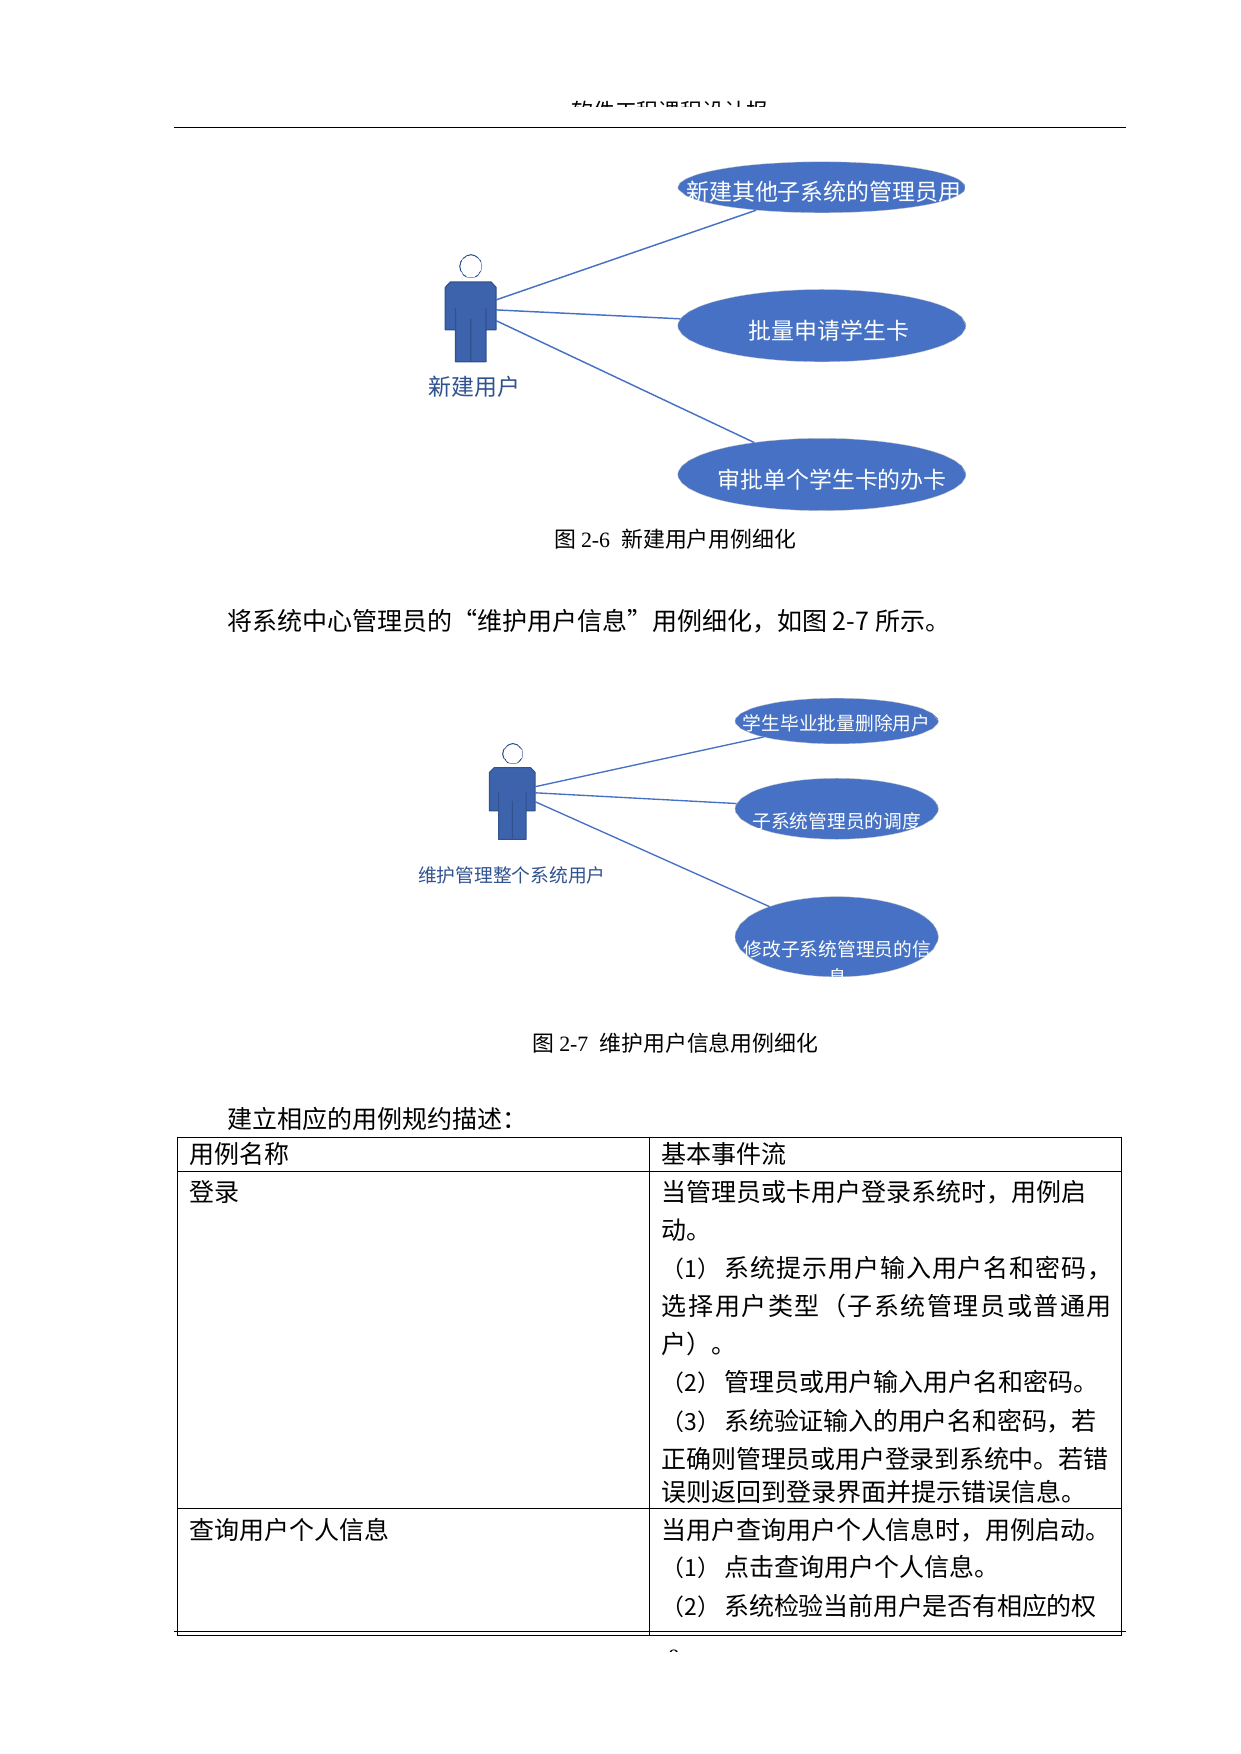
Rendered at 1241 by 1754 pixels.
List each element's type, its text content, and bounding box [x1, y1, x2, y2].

text 将系统中心管理员的“维护用户信息”用例细化，如图 2-7 所示。 [227, 602, 1240, 638]
table_header 基本事件流 [650, 1138, 1121, 1171]
table_header 用例名称 [178, 1138, 649, 1171]
text 图 2-7 维护用户信息用例细化 [162, 1026, 1188, 1057]
text 建立相应的用例规约描述： [227, 1099, 1240, 1136]
picture [459, 254, 482, 278]
text 子系统管理员的调度 [752, 807, 1240, 834]
table_cell 当管理员或卡用户登录系统时，用例启动。 系统提示用户输入用户名和密码， 选择用户类型（子系统管理员或普通用户）。 管理员或用户输入用户名和密码。 系统验证输入的用户名和密码，若正确则管理员或用户登录到系统中。若错 误则返回到登录界面并提示错误信息。 [650, 1172, 1121, 1508]
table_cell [650, 1509, 1121, 1635]
text 修改子系统管理员的信 [700, 935, 973, 962]
text 维护管理整个系统用户 [418, 861, 1240, 888]
text 息 [434, 963, 1240, 990]
table_cell 查询用户个人信息 [178, 1509, 649, 1635]
picture [502, 743, 523, 764]
text 图 2-6 新建用户用例细化 [162, 522, 1187, 554]
table_cell 登录 [178, 1172, 649, 1508]
text 学生毕业批量删除用户 [743, 708, 1240, 735]
